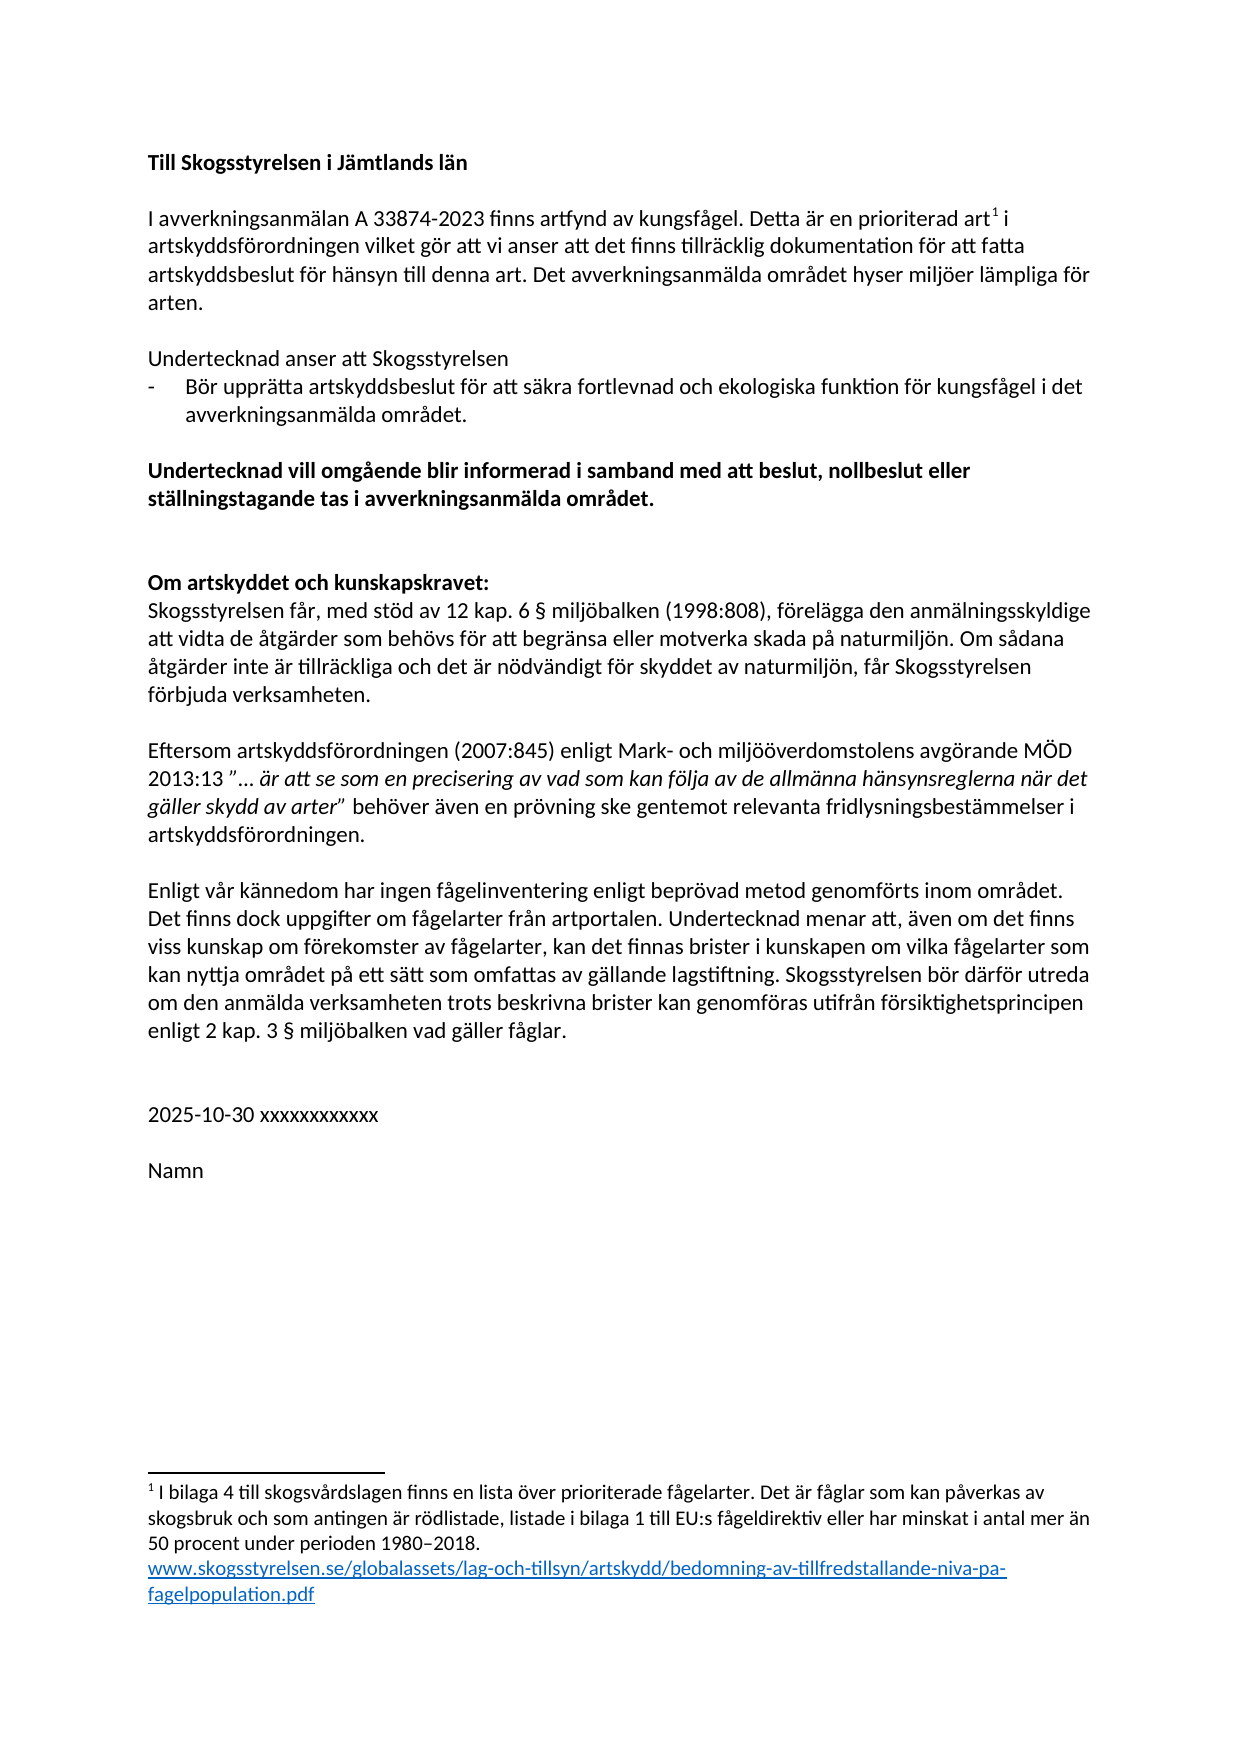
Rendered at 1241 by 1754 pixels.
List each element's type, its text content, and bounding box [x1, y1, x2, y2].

text Namn [148, 1156, 1093, 1184]
text 2025-10-30 xxxxxxxxxxxx [148, 1100, 1093, 1128]
text I avverkningsanmälan A 33874-2023 finns artfynd av kungsfågel. Detta är en prioriterad art i artskyddsförordningen vilket gör att vi anser att det finns tillräcklig dokumentation för att fatta artskyddsbeslut för hänsyn till denna art. Det avverkningsanmälda området hyser miljöer lämpliga för arten. [148, 204, 1093, 316]
list Bör upprätta artskyddsbeslut för att säkra fortlevnad och ekologiska funktion för kungsfågel i det avverkningsanmälda området. [148, 372, 1093, 428]
text Enligt vår kännedom har ingen fågelinventering enligt beprövad metod genomförts inom området. Det finns dock uppgifter om fågelarter från artportalen. Undertecknad menar att, även om det finns viss kunskap om förekomster av fågelarter, kan det finnas brister i kunskapen om vilka fågelarter som kan nyttja området på ett sätt som omfattas av gällande lagstiftning. Skogsstyrelsen bör därför utreda om den anmälda verksamheten trots beskrivna brister kan genomföras utifrån försiktighetsprincipen enligt 2 kap. 3 § miljöbalken vad gäller fåglar. [148, 876, 1093, 1044]
text gäller skydd av arter” behöver även en prövning ske gentemot relevanta fridlysningsbestämmelser i artskyddsförordningen. [148, 792, 1093, 848]
text Undertecknad vill omgående blir informerad i samband med att beslut, nollbeslut eller ställningstagande tas i avverkningsanmälda området. [148, 456, 1093, 512]
text Eftersom artskyddsförordningen (2007:845) enligt Mark- och miljööverdomstolens avgörande MÖD 2013:13 ”… är att se som en precisering av vad som kan följa av de allmänna hänsynsreglerna när det [148, 736, 1093, 792]
text Skogsstyrelsen får, med stöd av 12 kap. 6 § miljöbalken (1998:808), förelägga den anmälningsskyldige att vidta de åtgärder som behövs för att begränsa eller motverka skada på naturmiljön. Om sådana åtgärder inte är tillräckliga och det är nödvändigt för skyddet av naturmiljön, får Skogsstyrelsen förbjuda verksamheten. [148, 596, 1093, 708]
text Till Skogsstyrelsen i Jämtlands län [148, 148, 1093, 176]
text Undertecknad anser att Skogsstyrelsen [148, 344, 1093, 372]
text Om artskyddet och kunskapskravet: [148, 568, 1093, 596]
